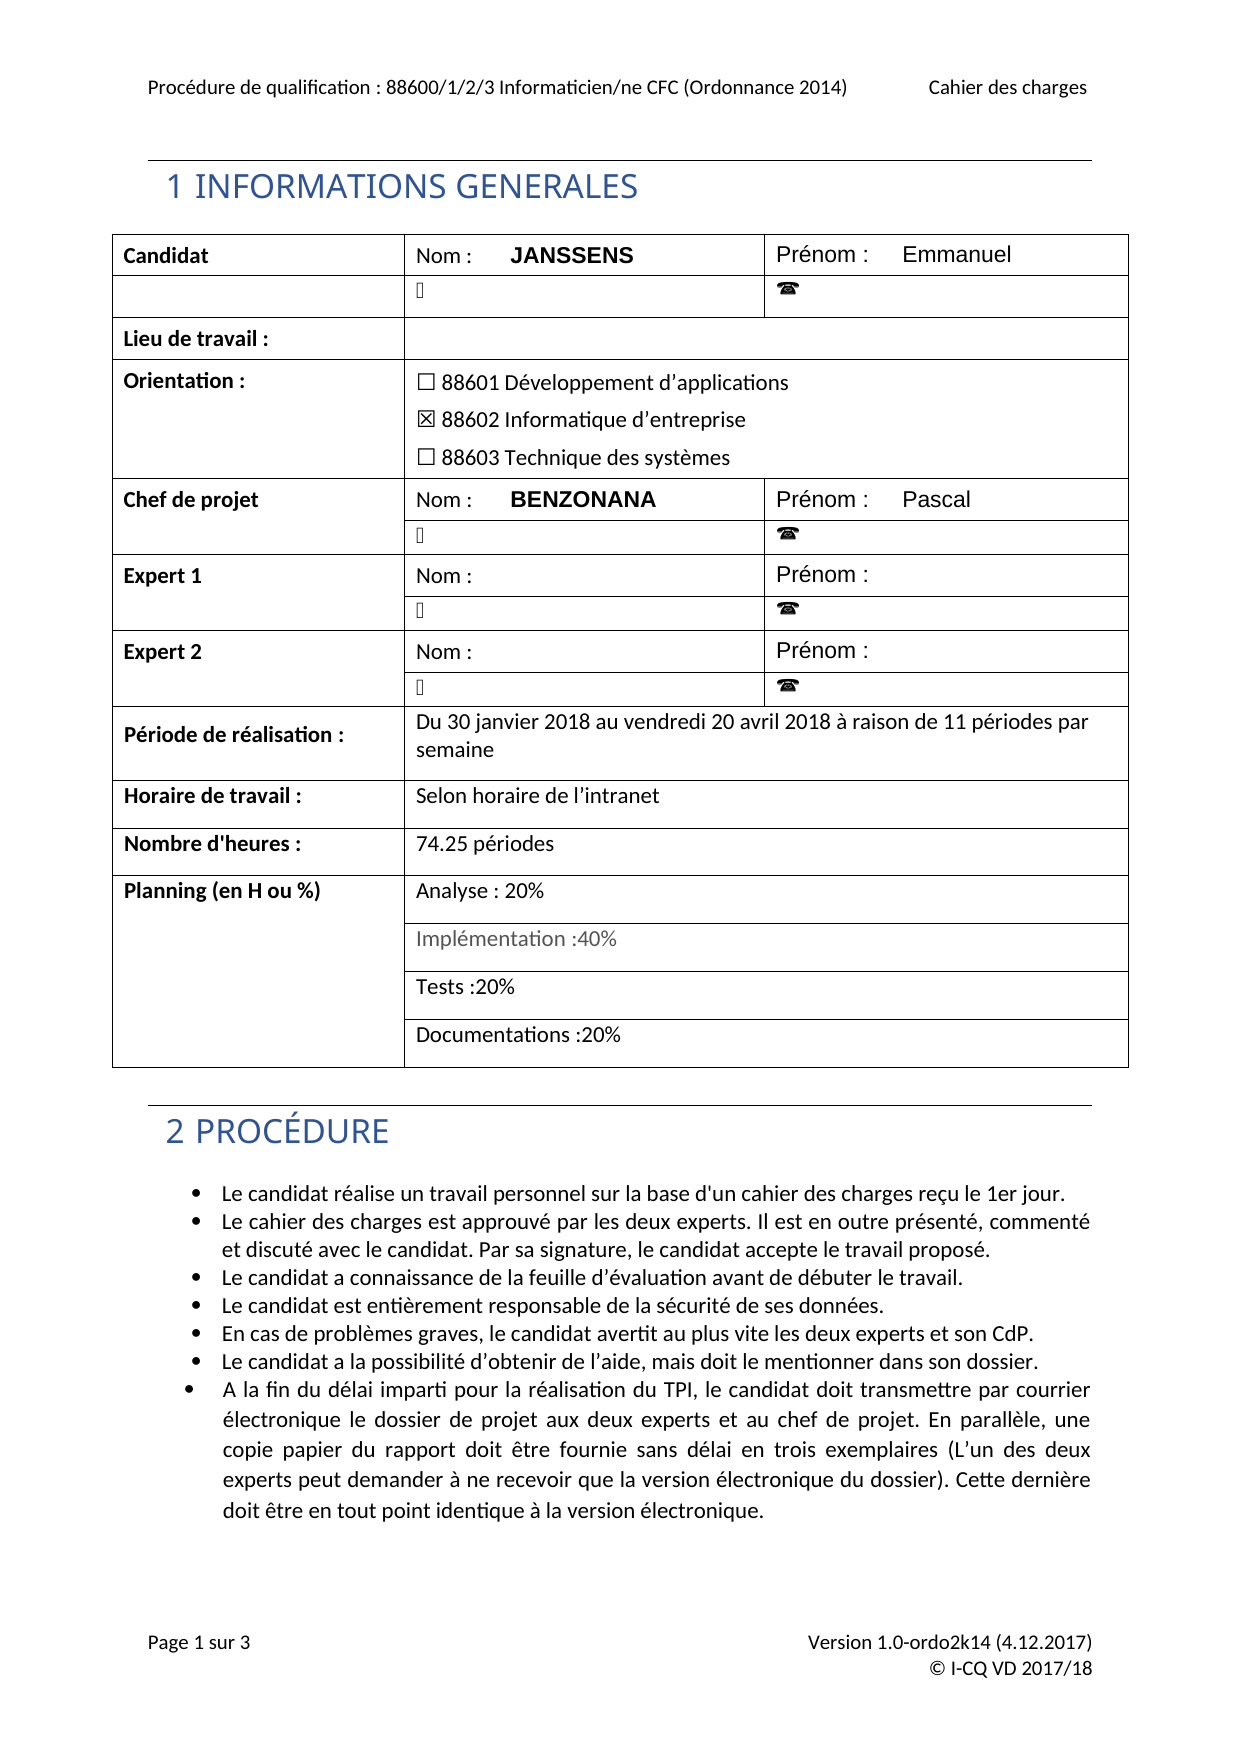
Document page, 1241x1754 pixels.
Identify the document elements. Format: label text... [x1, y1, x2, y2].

table_cell Analyse : 20% [405, 876, 1128, 923]
list Le candidat a connaissance de la feuille d’évaluation avant de débuter le travail. [192, 1263, 1092, 1291]
table_cell [405, 276, 499, 317]
table_cell Documentations :20% [405, 1020, 1128, 1067]
list A la fin du délai imparti pour la réalisation du TPI, le candidat doit transmettre par courrier électronique le dossier de projet aux deux experts et au chef de projet. En parallèle, une copie papier du rapport doit être fournie sans délai en trois exemplaires (L’un des deux experts peut demander à ne recevoir que la version électronique du dossier). Cette dernière doit être en tout point identique à la version électronique. [185, 1375, 1092, 1524]
table_cell Orientation : [113, 360, 404, 478]
table_cell [405, 521, 764, 554]
table_cell Expert 1 [113, 555, 404, 630]
list En cas de problèmes graves, le candidat avertit au plus vite les deux experts et son CdP. [192, 1319, 1092, 1347]
table_cell Selon horaire de l’intranet [405, 781, 1128, 828]
table_cell Pascal [891, 479, 1128, 520]
table_cell Planning (en H ou %) [113, 876, 404, 1067]
table_cell [765, 673, 1128, 706]
list Le cahier des charges est approuvé par les deux experts. Il est en outre présenté, commenté et discuté avec le candidat. Par sa signature, le candidat accepte le travail proposé. [192, 1207, 1092, 1263]
table_cell Expert 2 [113, 631, 404, 706]
table_cell [499, 631, 764, 672]
table_cell [891, 631, 1128, 672]
table_cell Nom : [405, 555, 499, 596]
table_cell Nombre d'heures : [113, 829, 404, 875]
table_cell Du 30 janvier 2018 au vendredi 20 avril 2018 à raison de 11 périodes par semaine [405, 707, 1128, 780]
table_cell Prénom : [765, 479, 891, 520]
table_cell [405, 318, 1128, 358]
table_cell Nom : [405, 479, 499, 520]
table_cell Tests :20% [405, 972, 1128, 1019]
list Le candidat réalise un travail personnel sur la base d'un cahier des charges reçu le 1er jour. [192, 1179, 1092, 1207]
table_cell [405, 673, 764, 706]
table_cell [499, 555, 764, 596]
table_cell [765, 276, 891, 317]
table_cell [765, 521, 1128, 554]
table_cell 88601 Développement d’applications 88602 Informatique d’entreprise 88603 Technique des systèmes [405, 360, 1128, 478]
subtitle INFORMATIONS GENERALES [148, 161, 1092, 209]
list Le candidat est entièrement responsable de la sécurité de ses données. [192, 1291, 1092, 1319]
table_cell Chef de projet [113, 479, 404, 554]
list Le candidat a la possibilité d’obtenir de l’aide, mais doit le mentionner dans son dossier. [192, 1347, 1092, 1375]
table_header Nom : [405, 235, 499, 275]
table_cell Horaire de travail : [113, 781, 404, 828]
table_header Candidat [113, 235, 404, 275]
table_cell [113, 276, 404, 317]
table_header Prénom : [765, 235, 891, 275]
table_cell Prénom : [765, 631, 891, 672]
table_cell Implémentation :40% [405, 924, 1128, 971]
table_cell [405, 597, 764, 630]
table_header Janssens [499, 235, 764, 275]
table_cell Période de réalisation : [113, 707, 404, 780]
table_cell [891, 276, 1128, 317]
table_header Emmanuel [891, 235, 1128, 275]
table_cell [891, 555, 1128, 596]
subtitle PROCÉDURE [148, 1106, 1092, 1154]
table_cell Lieu de travail : [113, 318, 404, 358]
table_cell Nom : [405, 631, 499, 672]
table_cell Prénom : [765, 555, 891, 596]
table_cell BENZONANA [499, 479, 764, 520]
table_cell 74.25 périodes [405, 829, 1128, 875]
table_cell [765, 597, 1128, 630]
table_cell [499, 276, 764, 317]
